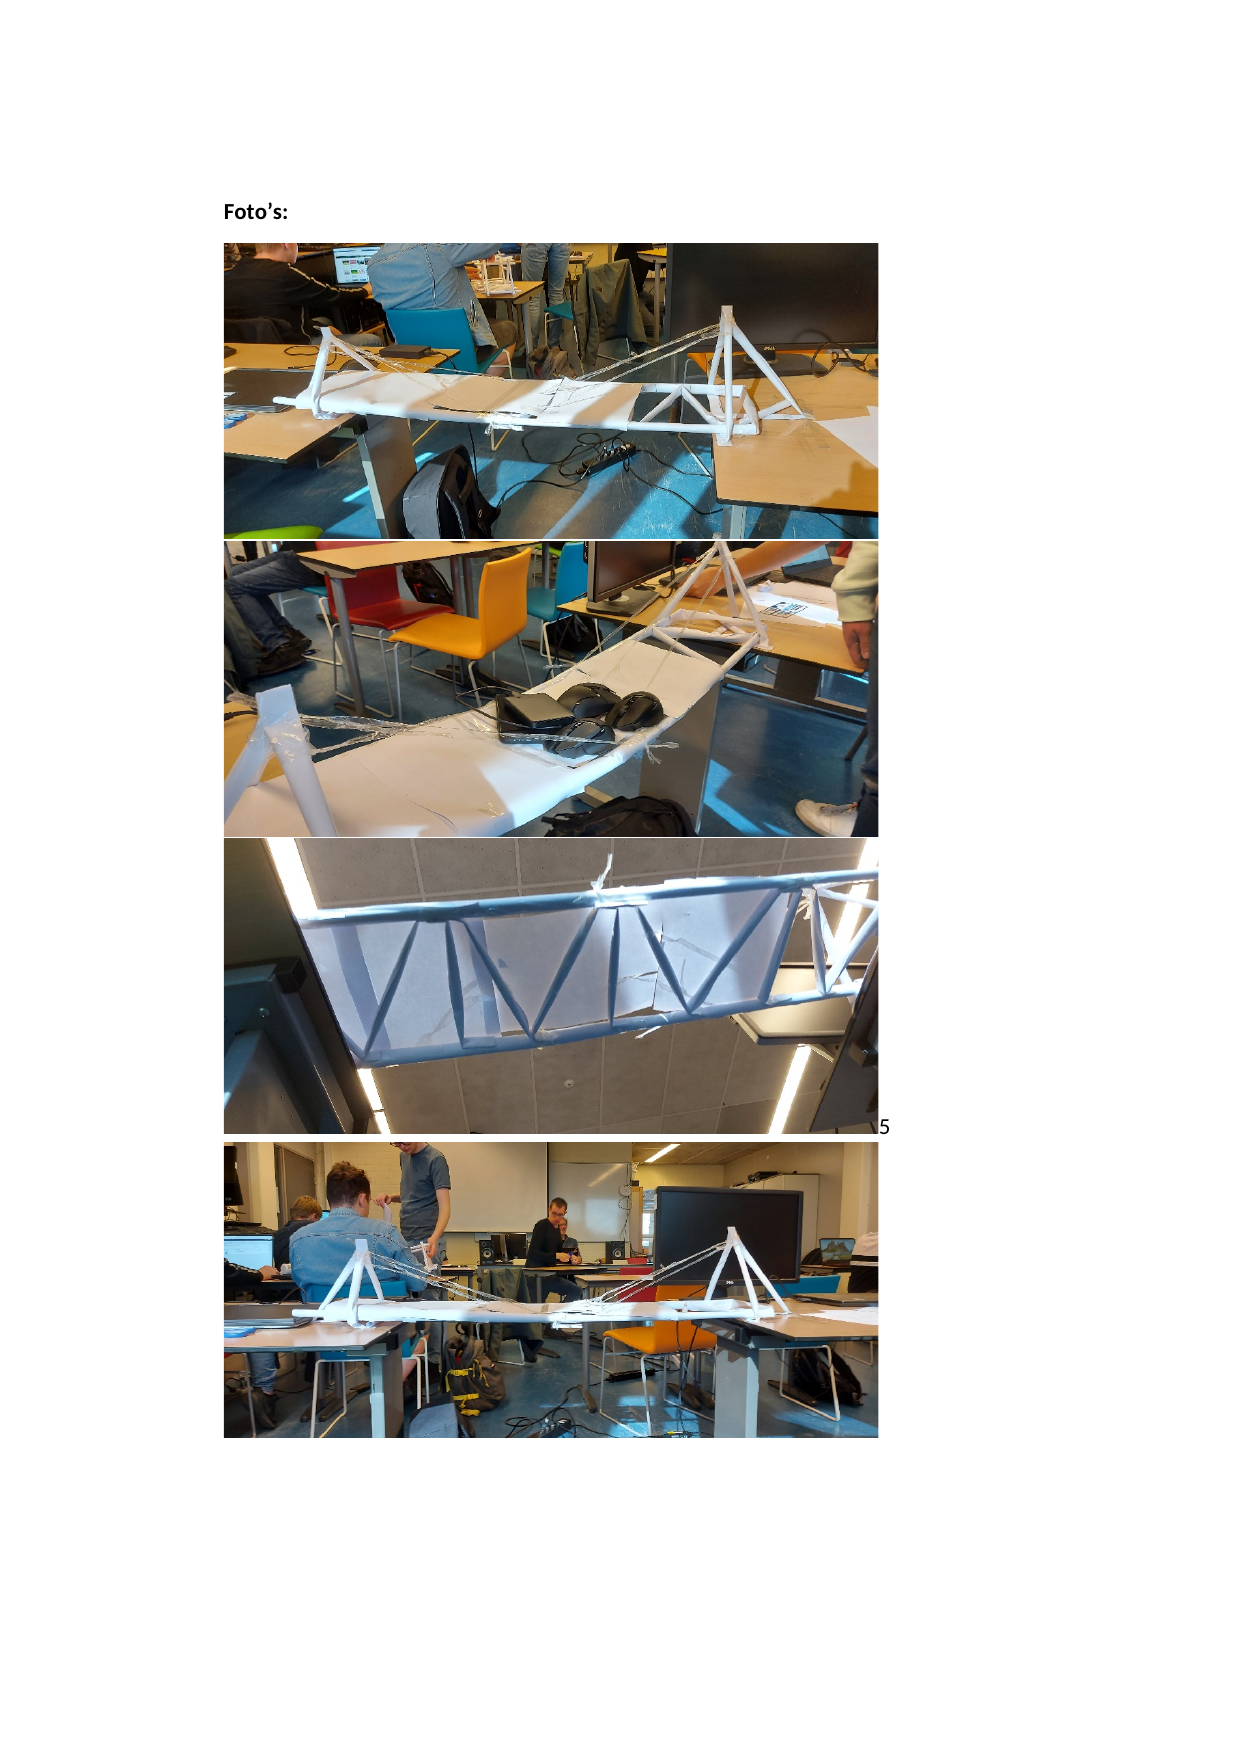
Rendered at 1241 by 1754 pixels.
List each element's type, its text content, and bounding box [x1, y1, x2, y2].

picture [223, 1142, 879, 1438]
picture [223, 243, 879, 539]
picture [223, 838, 879, 1134]
picture [223, 541, 879, 837]
text Foto’s: [224, 197, 1090, 225]
